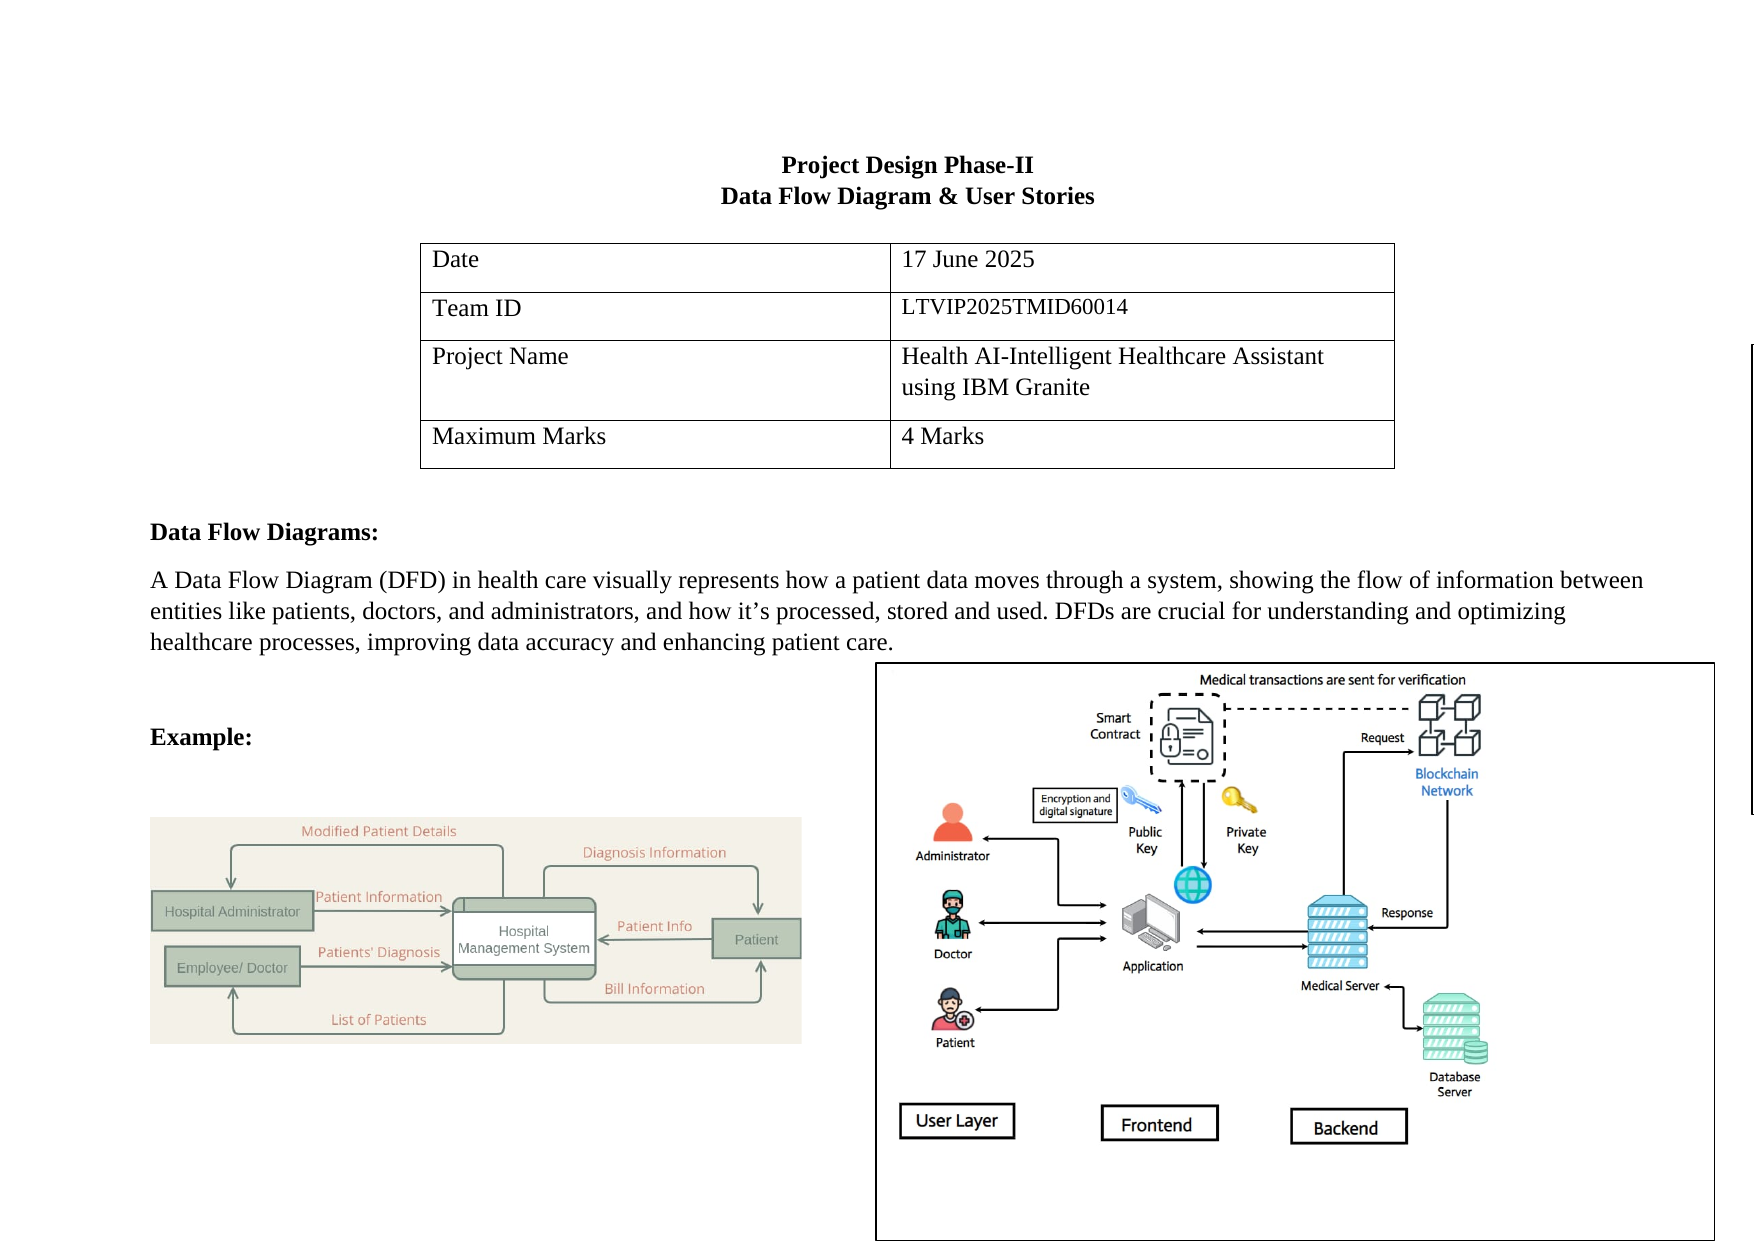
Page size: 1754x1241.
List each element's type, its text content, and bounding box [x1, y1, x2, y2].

table_cell Health AI-Intelligent Healthcare Assistant using IBM Granite [891, 341, 1394, 420]
table_cell LTVIP2025TMID60014 [891, 293, 1394, 340]
table_header 17 June 2025 [891, 244, 1394, 292]
text A Data Flow Diagram (DFD) in health care visually represents how a patient data moves through a system, showing the flow of information between entities like patients, doctors, and administrators, and how it’s processed, stored and used. DFDs are crucial for understanding and optimizing healthcare processes, improving data accuracy and enhancing patient care. [150, 565, 1665, 656]
picture [891, 670, 1523, 1162]
text Project Design Phase-II [150, 150, 1665, 179]
text Data Flow Diagrams: [150, 517, 1665, 546]
text Data Flow Diagram & User Stories [150, 181, 1665, 210]
table_cell Team ID [421, 293, 890, 340]
picture [150, 817, 802, 1044]
table_header Date [421, 244, 890, 292]
text Example: [150, 722, 875, 751]
table_cell Maximum Marks [421, 421, 890, 468]
table_cell 4 Marks [891, 421, 1394, 468]
table_cell Project Name [421, 341, 890, 420]
